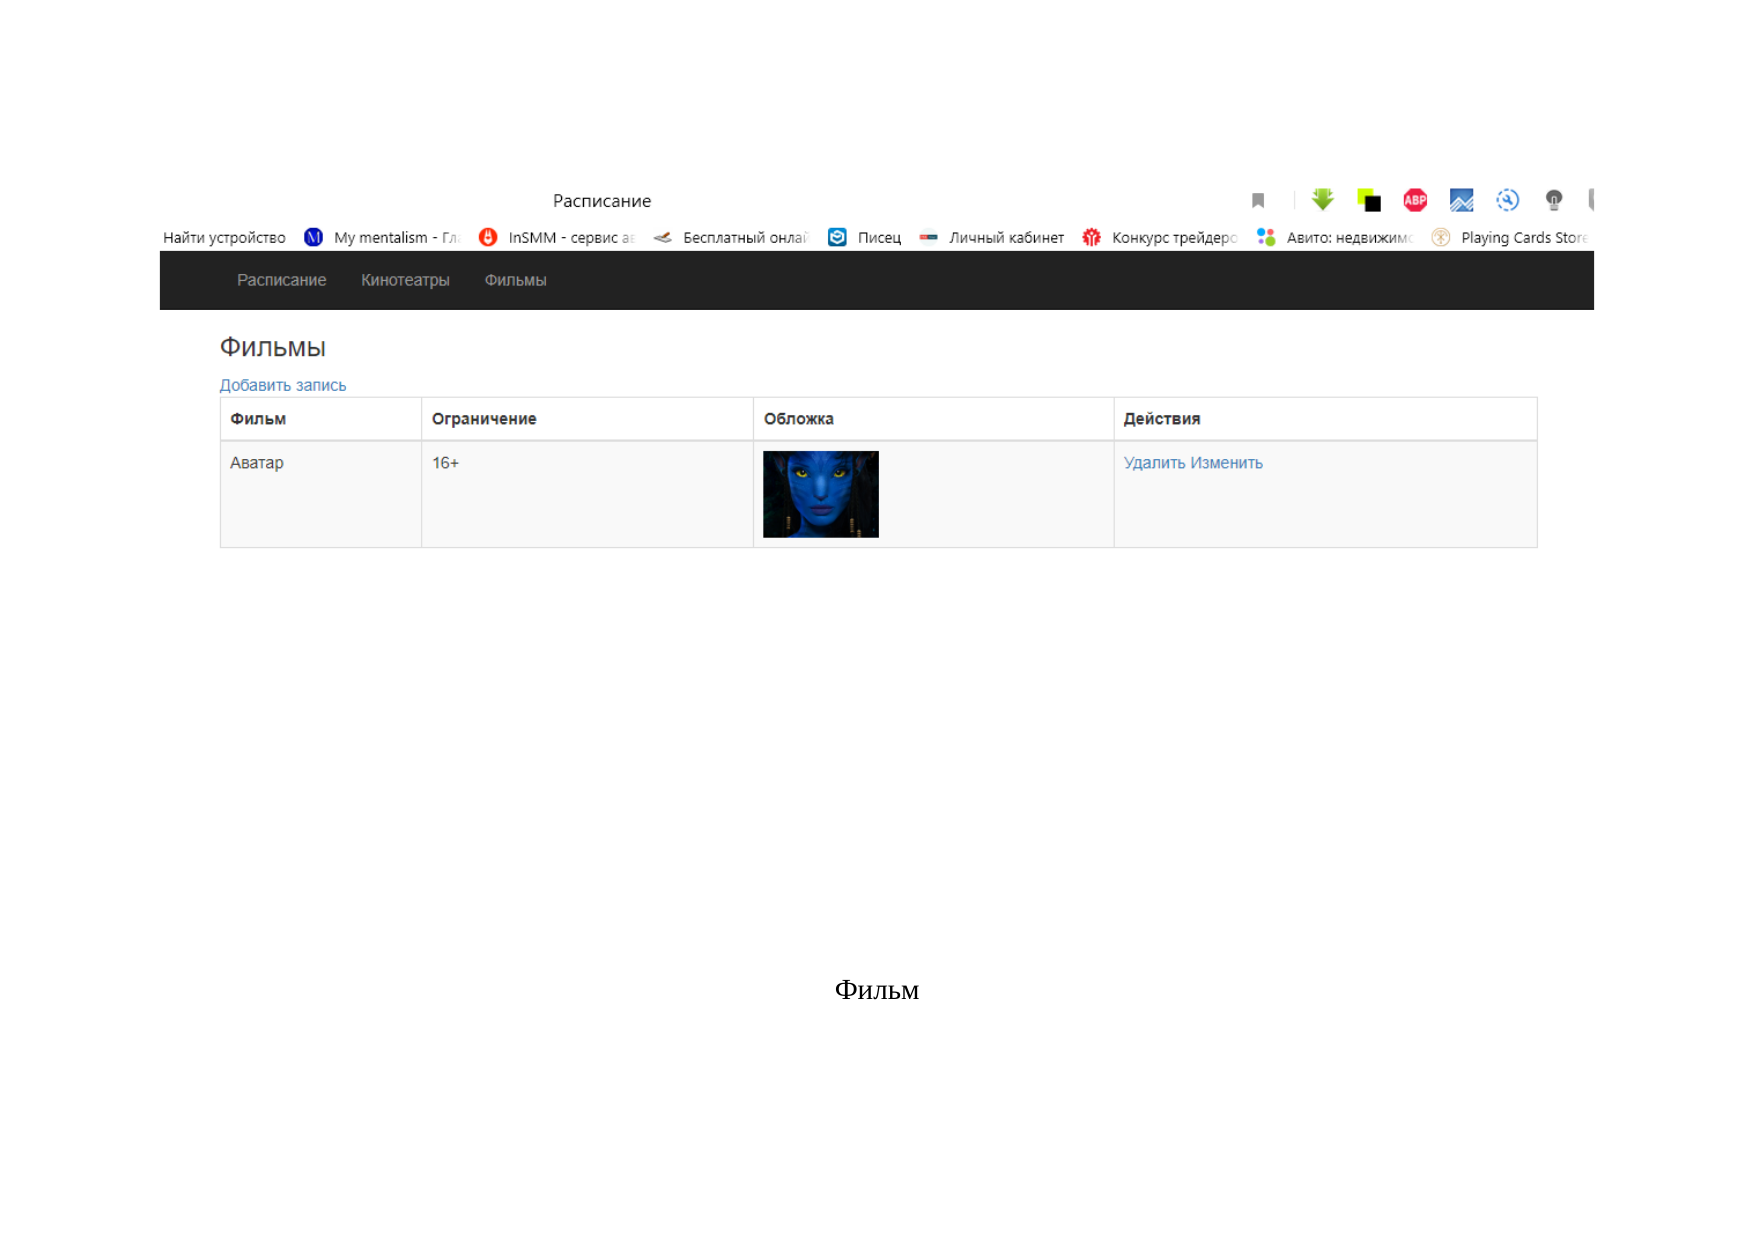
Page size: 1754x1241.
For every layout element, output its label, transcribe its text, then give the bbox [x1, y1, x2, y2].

picture [159, 177, 1595, 947]
text Фильм [118, 972, 1636, 1006]
